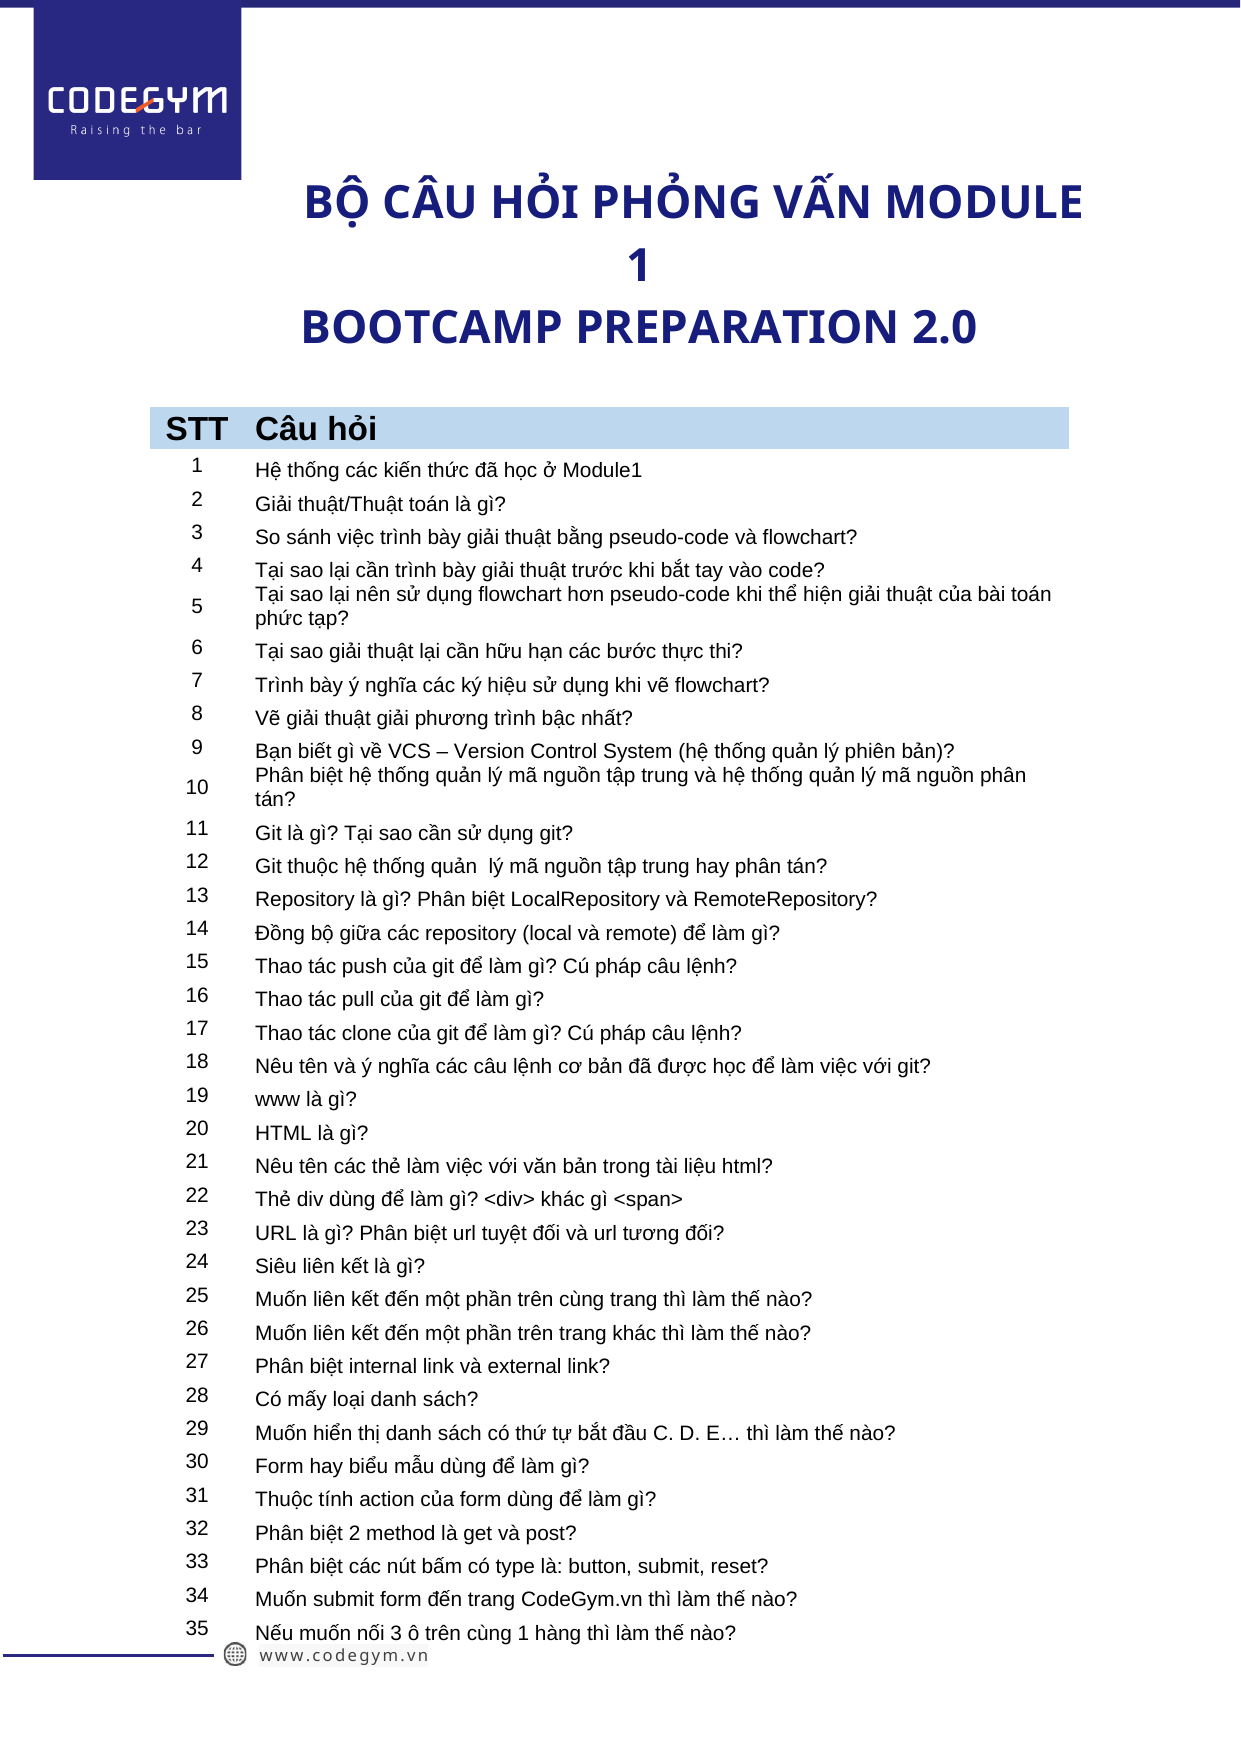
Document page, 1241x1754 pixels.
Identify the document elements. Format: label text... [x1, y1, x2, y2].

table_cell Nêu tên và ý nghĩa các câu lệnh cơ bản đã được học để làm việc với git? [244, 1045, 1069, 1078]
table_cell 9 [150, 730, 244, 763]
table_cell 11 [150, 811, 244, 844]
table_cell Vẽ giải thuật giải phương trình bậc nhất? [244, 697, 1069, 730]
table_cell 35 [150, 1611, 244, 1644]
table_cell 32 [150, 1511, 244, 1544]
table_cell Phân biệt 2 method là get và post? [244, 1511, 1069, 1544]
table_cell 20 [150, 1111, 244, 1144]
table_cell Siêu liên kết là gì? [244, 1245, 1069, 1278]
table_cell Bạn biết gì về VCS – Version Control System (hệ thống quản lý phiên bản)? [244, 730, 1069, 763]
table_cell 1 [150, 449, 244, 482]
table_cell Repository là gì? Phân biệt LocalRepository và RemoteRepository? [244, 878, 1069, 911]
table_cell Nếu muốn nối 3 ô trên cùng 1 hàng thì làm thế nào? [244, 1611, 1069, 1644]
table_cell Phân biệt hệ thống quản lý mã nguồn tập trung và hệ thống quản lý mã nguồn phân tán? [244, 763, 1069, 811]
table_cell Form hay biểu mẫu dùng để làm gì? [244, 1445, 1069, 1478]
table_header Câu hỏi [244, 407, 1069, 449]
table_cell Muốn liên kết đến một phần trên trang khác thì làm thế nào? [244, 1311, 1069, 1344]
table_cell Muốn liên kết đến một phần trên cùng trang thì làm thế nào? [244, 1278, 1069, 1311]
text BỘ CÂU HỎI PHỎNG VẤN MODULE 1 [187, 170, 1090, 294]
table_cell Nêu tên các thẻ làm việc với văn bản trong tài liệu html? [244, 1145, 1069, 1178]
table_cell Có mấy loại danh sách? [244, 1378, 1069, 1411]
table_cell HTML là gì? [244, 1111, 1069, 1144]
table_cell 24 [150, 1245, 244, 1278]
table_cell 14 [150, 911, 244, 944]
table_cell www là gì? [244, 1078, 1069, 1111]
table_cell 6 [150, 630, 244, 663]
table_cell So sánh việc trình bày giải thuật bằng pseudo-code và flowchart? [244, 515, 1069, 549]
table_cell Thẻ div dùng để làm gì? <div> khác gì <span> [244, 1178, 1069, 1211]
table_cell Phân biệt các nút bấm có type là: button, submit, reset? [244, 1545, 1069, 1578]
table_cell Phân biệt internal link và external link? [244, 1345, 1069, 1378]
table_cell 33 [150, 1545, 244, 1578]
table_cell URL là gì? Phân biệt url tuyệt đối và url tương đối? [244, 1211, 1069, 1244]
table_cell 5 [150, 582, 244, 630]
table_cell 34 [150, 1578, 244, 1611]
table_cell 29 [150, 1411, 244, 1444]
table_cell 15 [150, 945, 244, 978]
table_cell 8 [150, 697, 244, 730]
table_cell 17 [150, 1011, 244, 1044]
picture [32, 0, 242, 179]
table_cell 12 [150, 845, 244, 878]
text BOOTCAMP PREPARATION 2.0 [187, 294, 1090, 357]
table_cell Trình bày ý nghĩa các ký hiệu sử dụng khi vẽ flowchart? [244, 663, 1069, 697]
table_cell Hệ thống các kiến thức đã học ở Module1 [244, 449, 1069, 482]
table_cell 19 [150, 1078, 244, 1111]
table_cell 26 [150, 1311, 244, 1344]
table_cell 28 [150, 1378, 244, 1411]
table_cell 7 [150, 663, 244, 697]
table_cell Thao tác push của git để làm gì? Cú pháp câu lệnh? [244, 945, 1069, 978]
table_cell Tại sao lại nên sử dụng flowchart hơn pseudo-code khi thể hiện giải thuật của bài toán phức tạp? [244, 582, 1069, 630]
table_cell 4 [150, 549, 244, 582]
picture [223, 1644, 247, 1666]
table_cell Muốn hiển thị danh sách có thứ tự bắt đầu C. D. E… thì làm thế nào? [244, 1411, 1069, 1444]
table_cell Thao tác clone của git để làm gì? Cú pháp câu lệnh? [244, 1011, 1069, 1044]
table_cell 31 [150, 1478, 244, 1511]
table_cell Tại sao lại cần trình bày giải thuật trước khi bắt tay vào code? [244, 549, 1069, 582]
table_cell 23 [150, 1211, 244, 1244]
table_cell 2 [150, 482, 244, 515]
table_cell Đồng bộ giữa các repository (local và remote) để làm gì? [244, 911, 1069, 944]
table_cell 30 [150, 1445, 244, 1478]
table_cell Git là gì? Tại sao cần sử dụng git? [244, 811, 1069, 844]
table_cell 3 [150, 515, 244, 549]
table_cell 16 [150, 978, 244, 1011]
table_header STT [150, 407, 244, 449]
table_cell 22 [150, 1178, 244, 1211]
table_cell 13 [150, 878, 244, 911]
table_cell 27 [150, 1345, 244, 1378]
table_cell Thao tác pull của git để làm gì? [244, 978, 1069, 1011]
table_cell Muốn submit form đến trang CodeGym.vn thì làm thế nào? [244, 1578, 1069, 1611]
table_cell 10 [150, 763, 244, 811]
table_cell 18 [150, 1045, 244, 1078]
table_cell Giải thuật/Thuật toán là gì? [244, 482, 1069, 515]
table_cell 25 [150, 1278, 244, 1311]
table_cell Tại sao giải thuật lại cần hữu hạn các bước thực thi? [244, 630, 1069, 663]
table_cell 21 [150, 1145, 244, 1178]
table_cell Git thuộc hệ thống quản lý mã nguồn tập trung hay phân tán? [244, 845, 1069, 878]
table_cell Thuộc tính action của form dùng để làm gì? [244, 1478, 1069, 1511]
